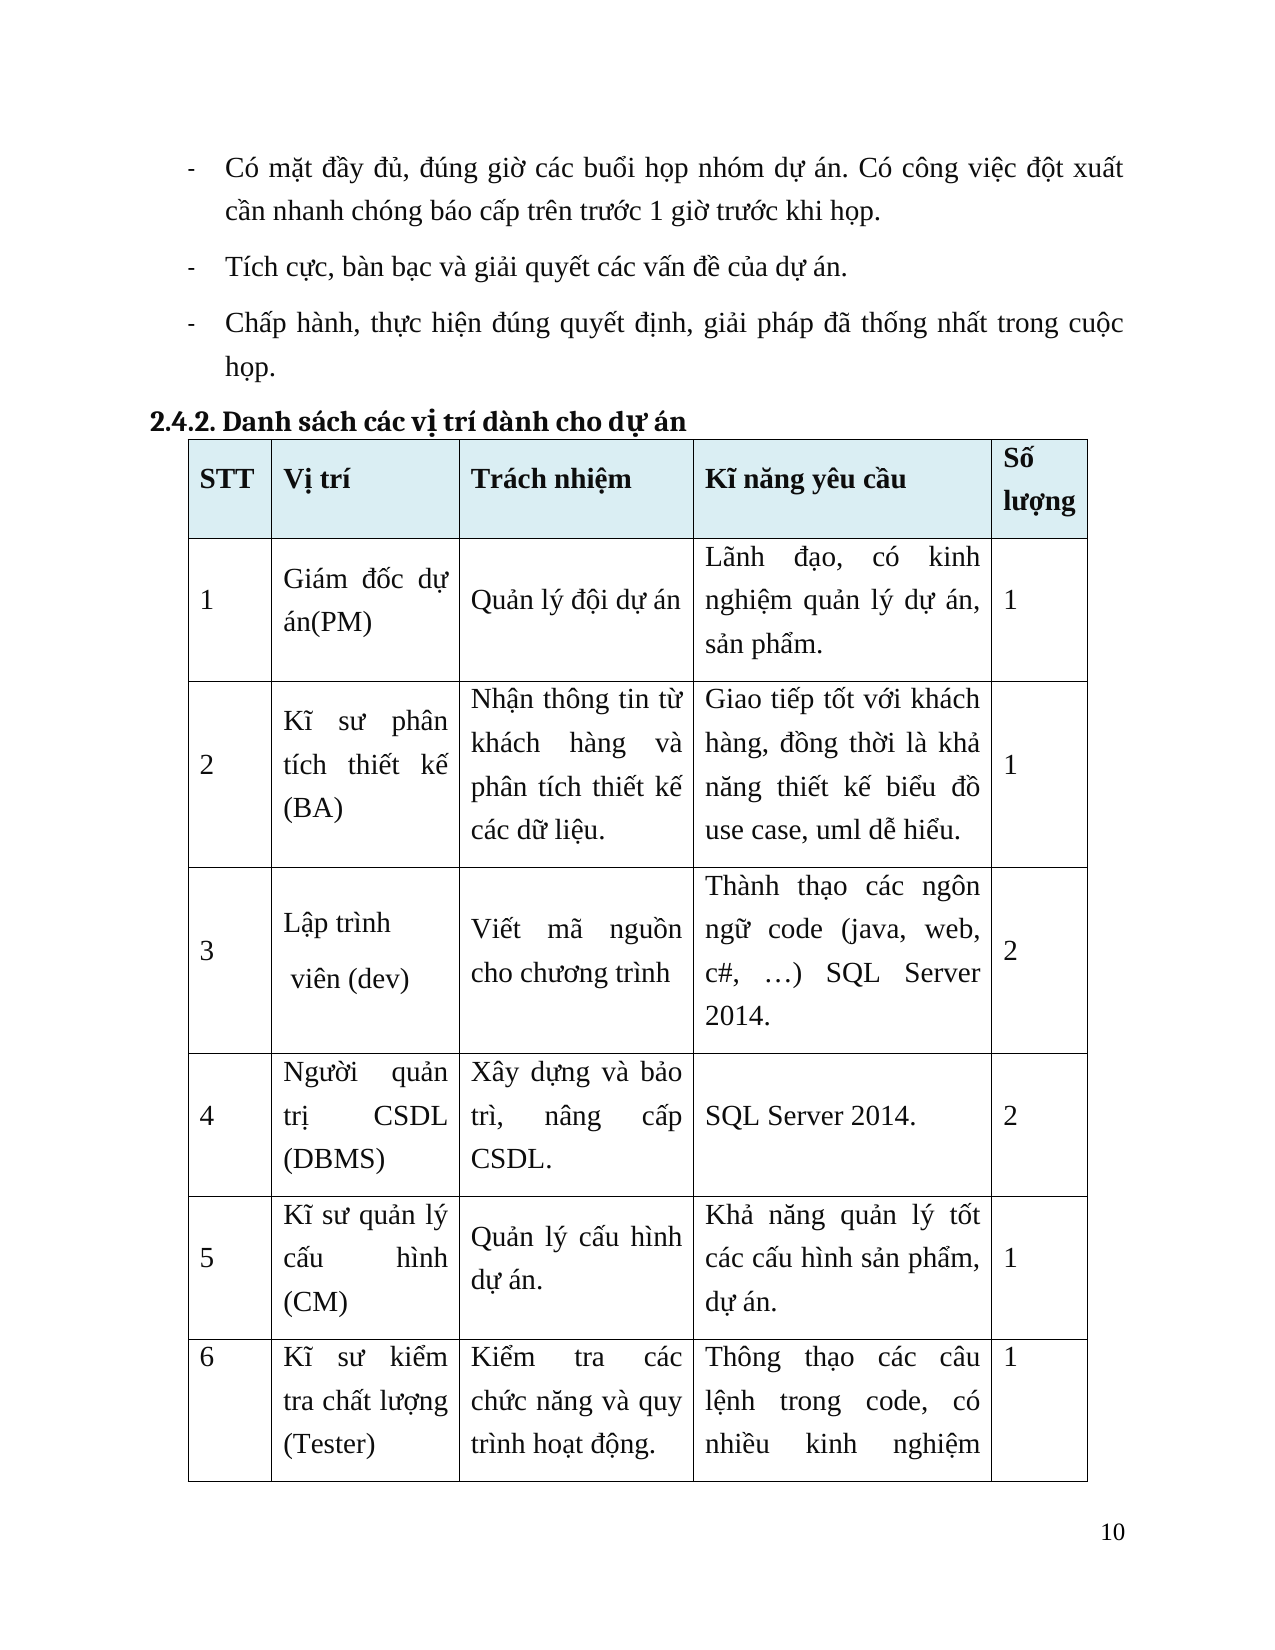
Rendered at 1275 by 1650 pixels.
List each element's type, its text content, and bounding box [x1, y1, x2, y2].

table_header STT [189, 440, 271, 538]
table_cell Viết mã nguồn cho chương trình [460, 868, 693, 1053]
subtitle 2.4.2. Danh sách các vị trí dành cho dự án [150, 405, 1125, 439]
table_cell Kĩ sư quản lý cấu hình (CM) [272, 1197, 459, 1338]
table_cell Người quản trị CSDL (DBMS) [272, 1054, 459, 1196]
table_cell 2 [992, 1054, 1087, 1196]
table_cell Nhận thông tin từ khách hàng và phân tích thiết kế các dữ liệu. [460, 682, 693, 867]
table_cell 1 [189, 539, 271, 681]
table_cell 6 [189, 1340, 271, 1481]
table_cell Khả năng quản lý tốt các cấu hình sản phẩm, dự án. [694, 1197, 991, 1338]
table_cell 2 [189, 682, 271, 867]
table_cell Lập trình viên (dev) [272, 868, 459, 1053]
table_cell 5 [189, 1197, 271, 1338]
table_cell Xây dựng và bảo trì, nâng cấp CSDL. [460, 1054, 693, 1196]
table_cell 1 [992, 1340, 1087, 1481]
table_cell Quản lý đội dự án [460, 539, 693, 681]
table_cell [272, 1340, 459, 1481]
table_cell Kĩ sư phân tích thiết kế (BA) [272, 682, 459, 867]
list Chấp hành, thực hiện đúng quyết định, giải pháp đã thống nhất trong cuộc họp. [187, 306, 1125, 383]
table_header Kĩ năng yêu cầu [694, 440, 991, 538]
table_cell Giám đốc dự án(PM) [272, 539, 459, 681]
table_cell Giao tiếp tốt với khách hàng, đồng thời là khả năng thiết kế biểu đồ use case, uml dễ hiểu. [694, 682, 991, 867]
table_header Trách nhiệm [460, 440, 693, 538]
table_cell 4 [189, 1054, 271, 1196]
list Tích cực, bàn bạc và giải quyết các vấn đề của dự án. [187, 249, 1125, 283]
table_cell 1 [992, 539, 1087, 681]
table_cell SQL Server 2014. [694, 1054, 991, 1196]
table_cell Quản lý cấu hình dự án. [460, 1197, 693, 1338]
table_header Số lượng [992, 440, 1087, 538]
table_cell 3 [189, 868, 271, 1053]
table_header Vị trí [272, 440, 459, 538]
table_cell 2 [992, 868, 1087, 1053]
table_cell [694, 1340, 991, 1481]
table_cell Lãnh đạo, có kinh nghiệm quản lý dự án, sản phẩm. [694, 539, 991, 681]
table_cell 1 [992, 682, 1087, 867]
list Có mặt đầy đủ, đúng giờ các buổi họp nhóm dự án. Có công việc đột xuất cần nhanh chóng báo cấp trên trước 1 giờ trước khi họp. [187, 150, 1125, 227]
table_cell Thành thạo các ngôn ngữ code (java, web, c#, …) SQL Server 2014. [694, 868, 991, 1053]
table_cell 1 [992, 1197, 1087, 1338]
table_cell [460, 1340, 693, 1481]
